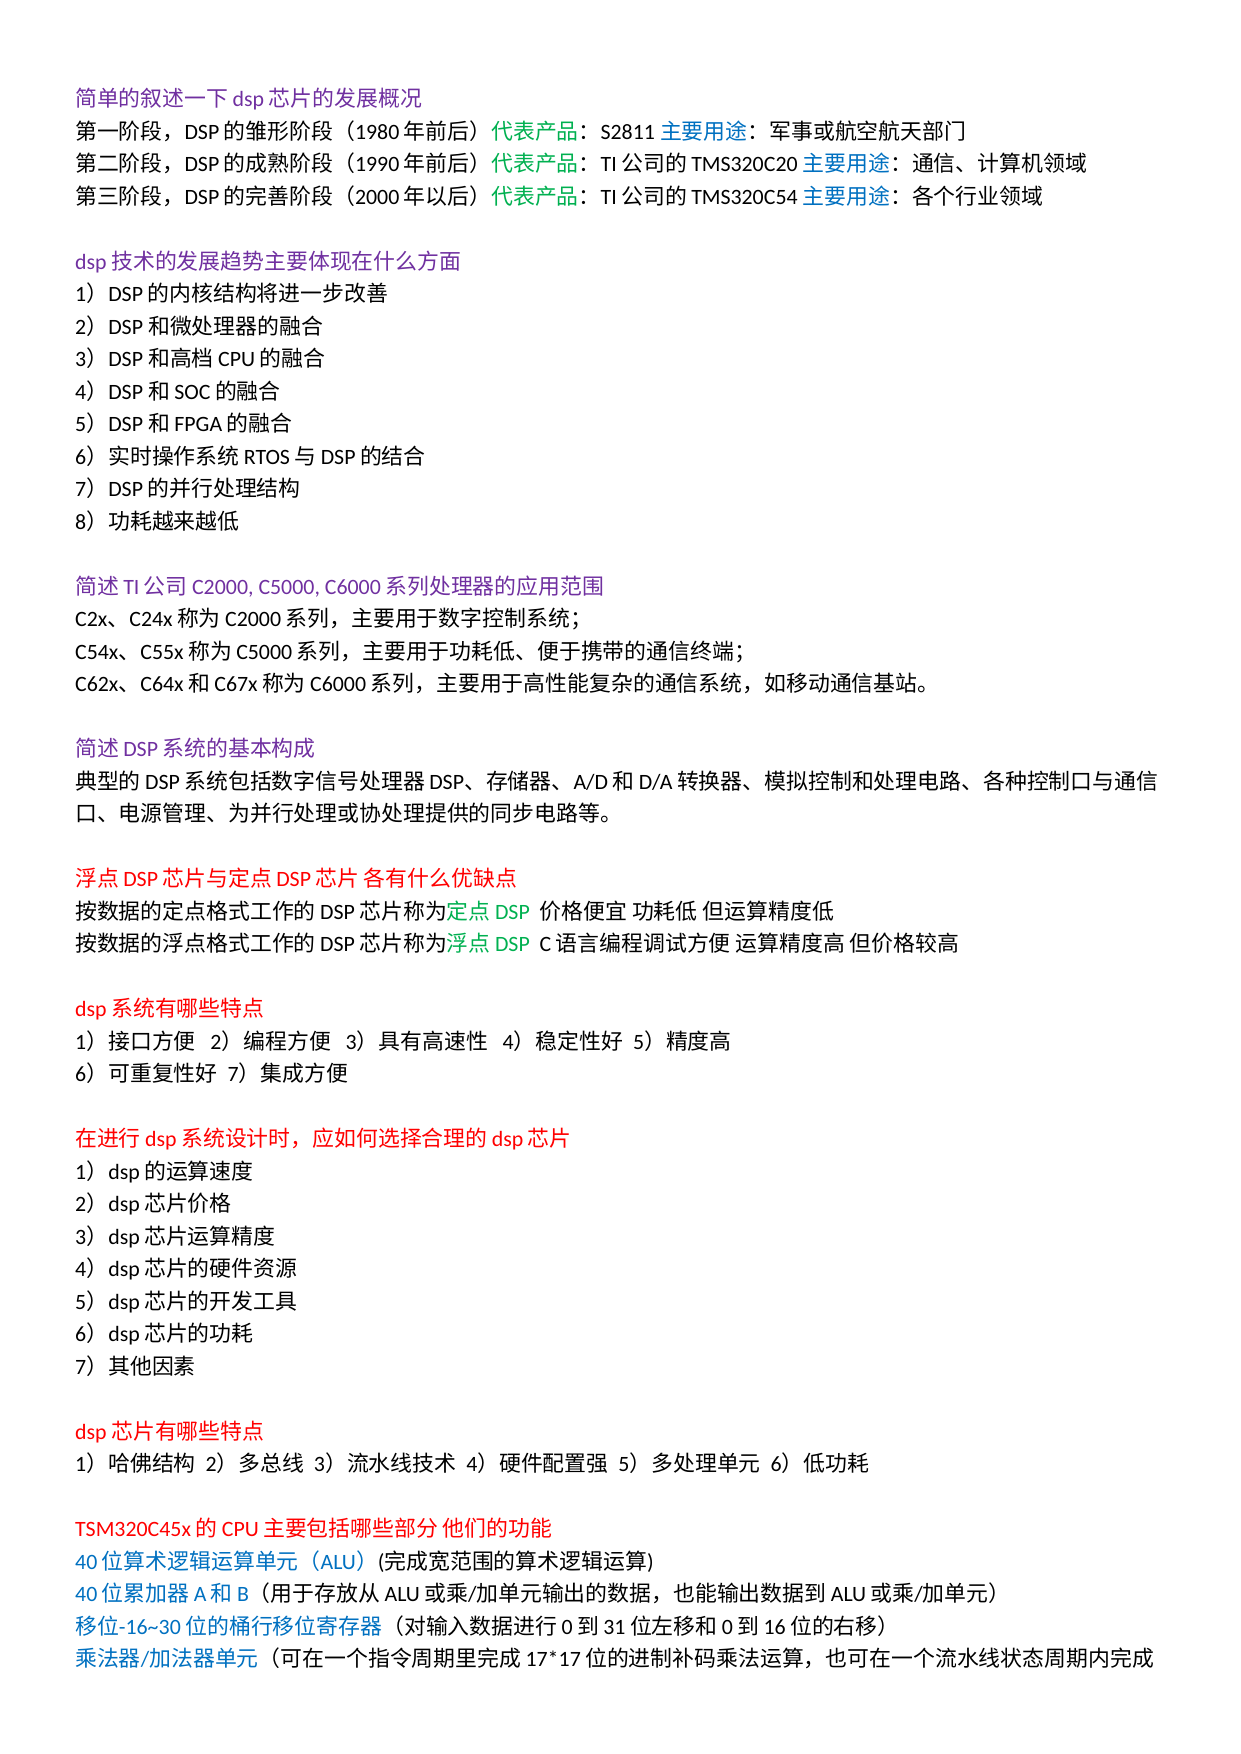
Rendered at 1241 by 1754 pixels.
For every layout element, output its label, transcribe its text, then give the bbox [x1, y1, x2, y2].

text 1）DSP的内核结构将进一步改善 [75, 276, 1165, 308]
text dsp系统有哪些特点 [75, 991, 1165, 1023]
text 第三阶段，DSP的完善阶段（2000年以后）代表产品：TI公司的TMS320C54 主要用途：各个行业领域 [75, 178, 1165, 211]
text 3）DSP 和高档CPU的融合 [75, 341, 1165, 373]
text 6）dsp芯片的功耗 [75, 1316, 1165, 1348]
text C62x、C64x和C67x称为C6000系列，主要用于高性能复杂的通信系统，如移动通信基站。 [75, 666, 1165, 698]
text 第一阶段，DSP的雏形阶段（1980年前后）代表产品：S2811 主要用途：军事或航空航天部门 [75, 113, 1165, 146]
text C54x、C55x称为C5000系列，主要用于功耗低、便于携带的通信终端； [75, 633, 1165, 666]
text 8）功耗越来越低 [75, 503, 1165, 536]
text 6）可重复性好 7）集成方便 [75, 1056, 1165, 1088]
text 按数据的定点格式工作的DSP芯片称为定点DSP 价格便宜 功耗低 但运算精度低 [75, 893, 1165, 926]
text 移位-16~30位的桶行移位寄存器（对输入数据进行0到31位左移和0到16位的右移） [75, 1608, 1165, 1641]
text 简单的叙述一下dsp芯片的发展概况 [75, 81, 1165, 113]
text 5）DSP 和FPGA的融合 [75, 406, 1165, 438]
text 7）其他因素 [75, 1348, 1165, 1381]
text dsp技术的发展趋势主要体现在什么方面 [75, 243, 1165, 276]
text 浮点DSP芯片与定点DSP芯片 各有什么优缺点 [75, 861, 1165, 893]
text 6）实时操作系统RTOS与DSP的结合 [75, 438, 1165, 471]
text C2x、C24x称为C2000系列，主要用于数字控制系统； [75, 601, 1165, 633]
text 40位算术逻辑运算单元（ALU）(完成宽范围的算术逻辑运算) [75, 1543, 1165, 1576]
text 5）dsp芯片的开发工具 [75, 1283, 1165, 1316]
text 1）接口方便 2）编程方便 3）具有高速性 4）稳定性好 5）精度高 [75, 1023, 1165, 1056]
text 7）DSP的并行处理结构 [75, 471, 1165, 503]
text 典型的DSP系统包括数字信号处理器DSP、存储器、A/D和D/A转换器、模拟控制和处理电路、各种控制口与通信口、电源管理、为并行处理或协处理提供的同步电路等。 [75, 763, 1165, 828]
text 简述DSP系统的基本构成 [75, 731, 1165, 763]
text 2）dsp芯片价格 [75, 1186, 1165, 1218]
text TSM320C45x的CPU主要包括哪些部分 他们的功能 [75, 1511, 1165, 1543]
text 40位累加器A和B（用于存放从ALU或乘/加单元输出的数据，也能输出数据到ALU或乘/加单元） [75, 1576, 1165, 1608]
text 4）DSP 和SOC的融合 [75, 373, 1165, 406]
text dsp芯片有哪些特点 [75, 1413, 1165, 1446]
text 1）哈佛结构 2）多总线 3）流水线技术 4）硬件配置强 5）多处理单元 6）低功耗 [75, 1446, 1165, 1478]
text 2）DSP 和微处理器的融合 [75, 308, 1165, 341]
text 1）dsp的运算速度 [75, 1153, 1165, 1186]
text 简述TI公司C2000, C5000, C6000系列处理器的应用范围 [75, 568, 1165, 601]
text 4）dsp芯片的硬件资源 [75, 1251, 1165, 1283]
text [75, 1641, 1165, 1673]
text 按数据的浮点格式工作的DSP芯片称为浮点DSP C语言编程调试方便 运算精度高 但价格较高 [75, 926, 1165, 958]
text 3）dsp芯片运算精度 [75, 1218, 1165, 1251]
text 在进行dsp系统设计时，应如何选择合理的dsp芯片 [75, 1121, 1165, 1153]
text 第二阶段，DSP的成熟阶段（1990年前后）代表产品：TI公司的TMS320C20 主要用途：通信、计算机领域 [75, 146, 1165, 178]
